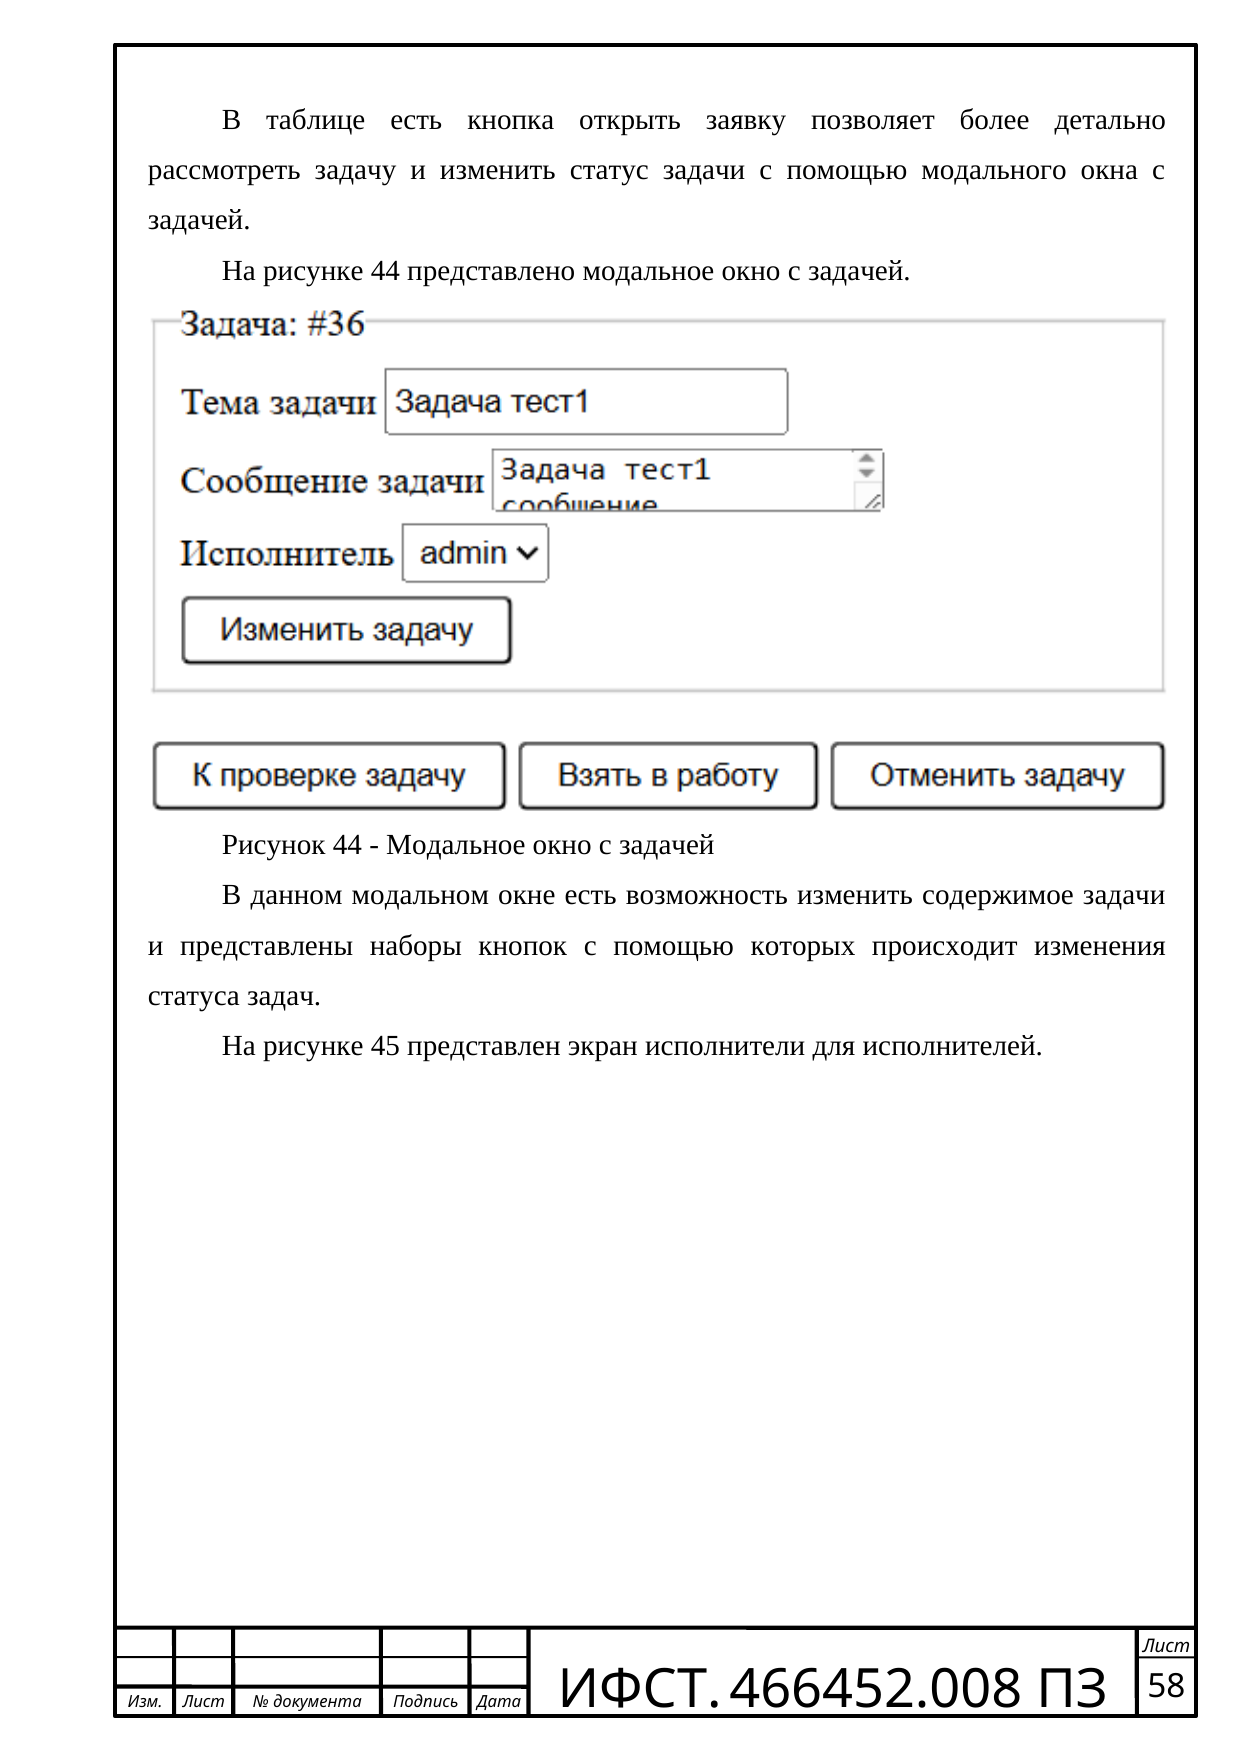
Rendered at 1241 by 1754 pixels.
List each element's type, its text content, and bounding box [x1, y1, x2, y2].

text Рисунок 44 - Модальное окно с задачей [148, 827, 1167, 861]
text В таблице есть кнопка открыть заявку позволяет более детально рассмотреть задачу и изменить статус задачи с помощью модального окна с задачей. [148, 102, 1167, 236]
text В данном модальном окне есть возможность изменить содержимое задачи и представлены наборы кнопок с помощью которых происходит изменения статуса задач. [148, 877, 1167, 1012]
text На рисунке 44 представлено модальное окно с задачей. [148, 253, 1167, 286]
text На рисунке 45 представлен экран исполнители для исполнителей. [148, 1028, 1167, 1062]
picture [147, 303, 1171, 811]
